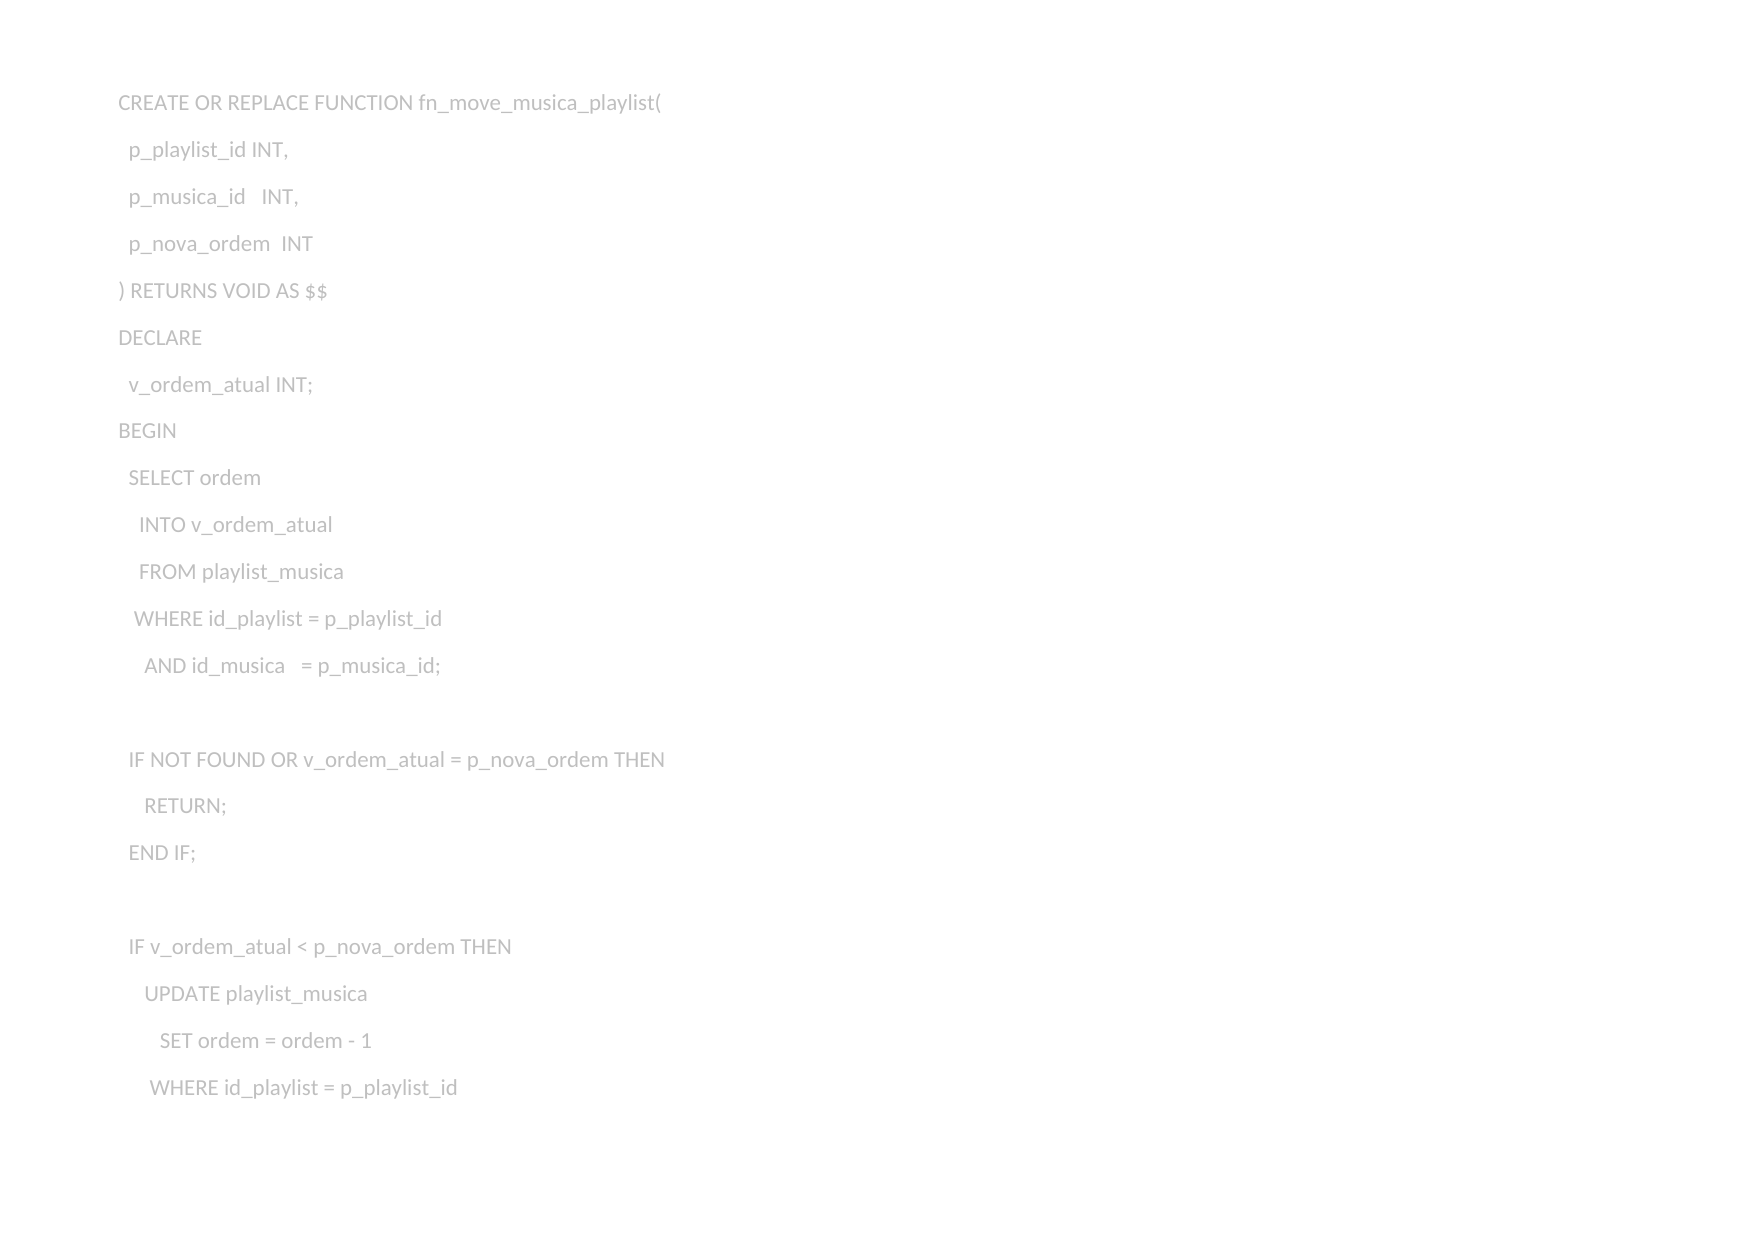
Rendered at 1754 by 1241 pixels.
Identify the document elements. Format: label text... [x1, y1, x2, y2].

text UPDATE playlist_musica [118, 979, 1606, 1007]
text p_nova_ordem INT [118, 229, 1606, 257]
text p_playlist_id INT, [118, 135, 1606, 163]
text v_ordem_atual INT; [118, 370, 1606, 398]
text p_musica_id INT, [118, 182, 1606, 210]
text IF NOT FOUND OR v_ordem_atual = p_nova_ordem THEN [118, 745, 1606, 773]
text DECLARE [118, 323, 1606, 351]
text BEGIN [118, 417, 1606, 444]
text CREATE OR REPLACE FUNCTION fn_move_musica_playlist( [118, 88, 1606, 116]
text RETURN; [118, 792, 1606, 819]
text INTO v_ordem_atual [118, 510, 1606, 538]
text IF v_ordem_atual < p_nova_ordem THEN [118, 932, 1606, 960]
text ) RETURNS VOID AS $$ [118, 276, 1606, 304]
text AND id_musica = p_musica_id; [118, 651, 1606, 679]
text SET ordem = ordem - 1 [118, 1026, 1606, 1054]
text SELECT ordem [118, 463, 1606, 491]
text FROM playlist_musica [118, 557, 1606, 585]
text WHERE id_playlist = p_playlist_id [118, 1073, 1606, 1101]
text END IF; [118, 838, 1606, 866]
text WHERE id_playlist = p_playlist_id [118, 604, 1606, 632]
